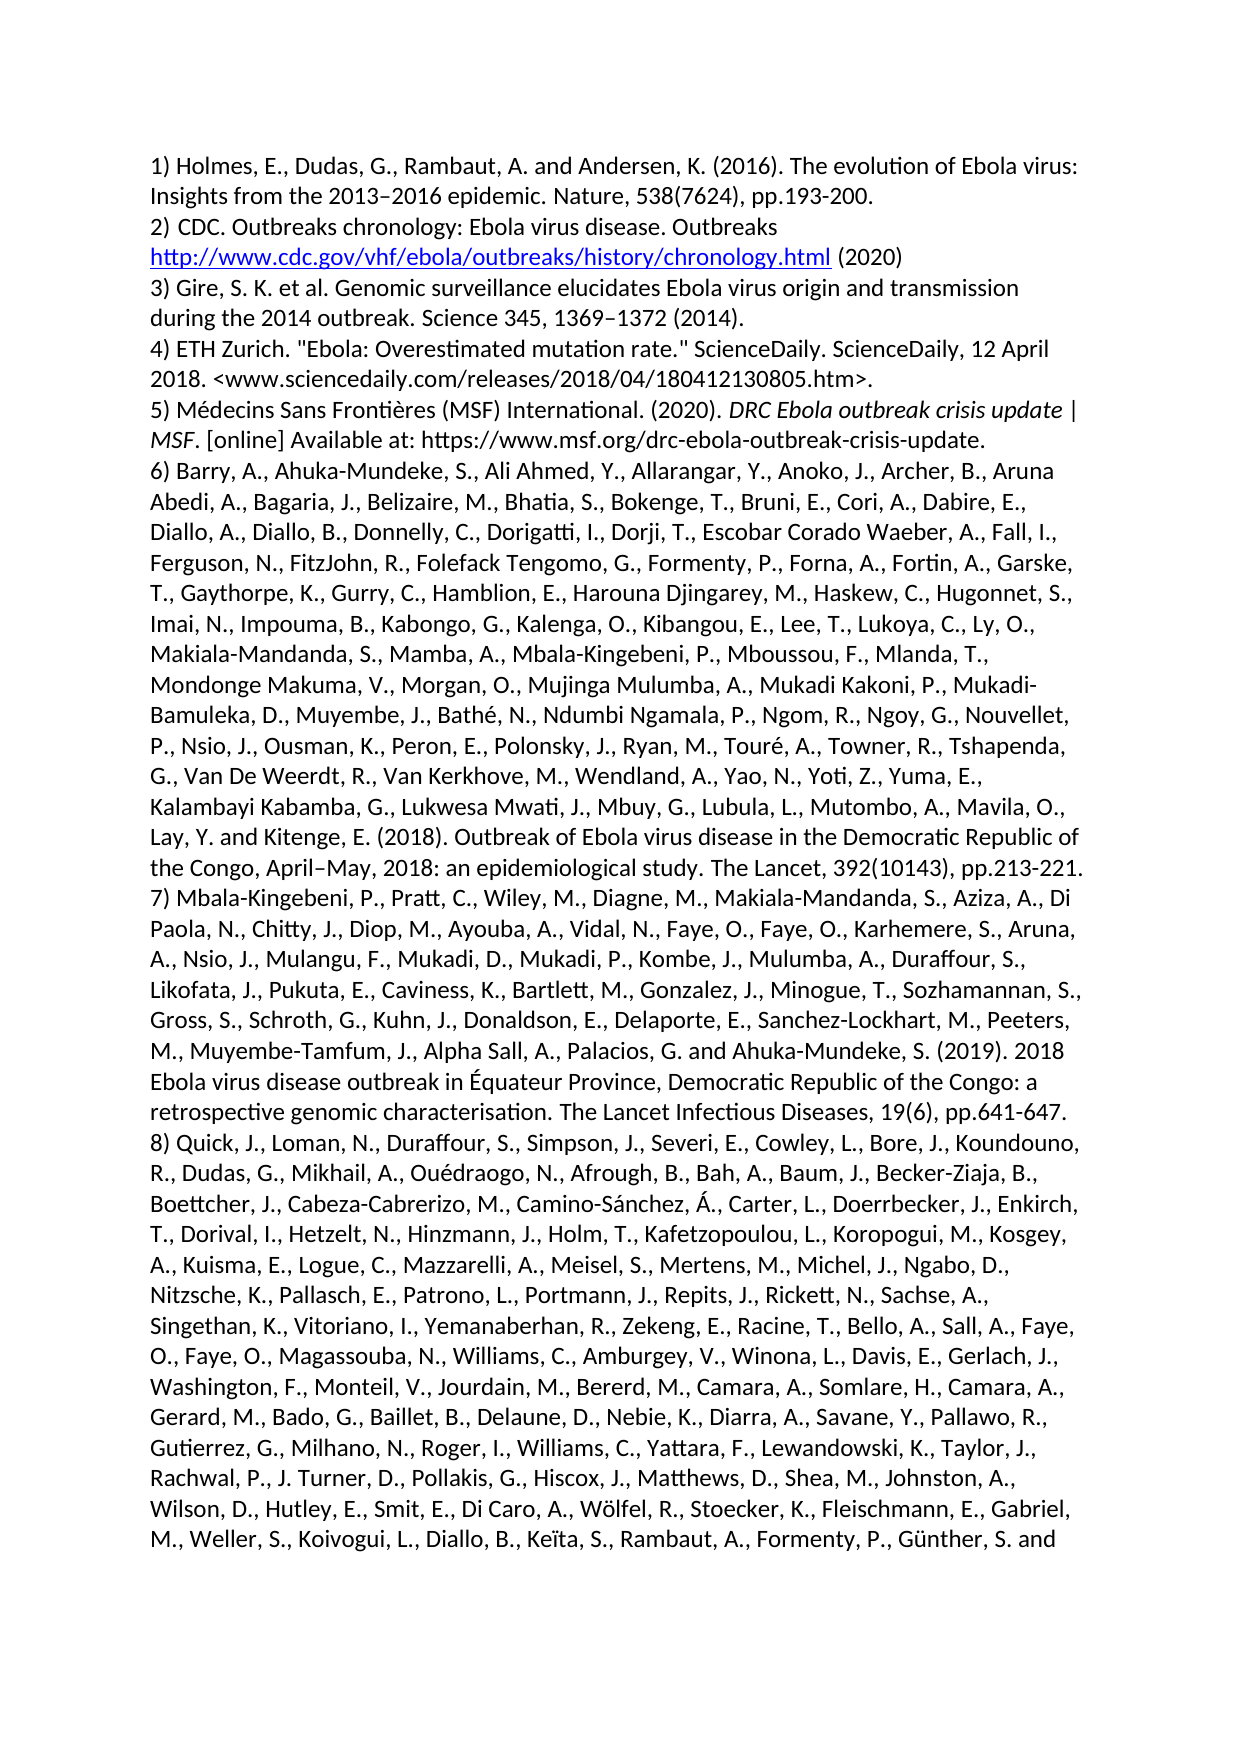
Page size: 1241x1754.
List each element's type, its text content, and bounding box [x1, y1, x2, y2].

text 4) ETH Zurich. "Ebola: Overestimated mutation rate." ScienceDaily. ScienceDaily, 12 April 2018. <www.sciencedaily.com/releases/2018/04/180412130805.htm>. [150, 333, 1090, 394]
text 1) Holmes, E., Dudas, G., Rambaut, A. and Andersen, K. (2016). The evolution of Ebola virus: Insights from the 2013–2016 epidemic. Nature, 538(7624), pp.193-200. [150, 150, 1090, 211]
text 7) Mbala-Kingebeni, P., Pratt, C., Wiley, M., Diagne, M., Makiala-Mandanda, S., Aziza, A., Di Paola, N., Chitty, J., Diop, M., Ayouba, A., Vidal, N., Faye, O., Faye, O., Karhemere, S., Aruna, A., Nsio, J., Mulangu, F., Mukadi, D., Mukadi, P., Kombe, J., Mulumba, A., Duraffour, S., Likofata, J., Pukuta, E., Caviness, K., Bartlett, M., Gonzalez, J., Minogue, T., Sozhamannan, S., Gross, S., Schroth, G., Kuhn, J., Donaldson, E., Delaporte, E., Sanchez-Lockhart, M., Peeters, M., Muyembe-Tamfum, J., Alpha Sall, A., Palacios, G. and Ahuka-Mundeke, S. (2019). 2018 Ebola virus disease outbreak in Équateur Province, Democratic Republic of the Congo: a retrospective genomic characterisation. The Lancet Infectious Diseases, 19(6), pp.641-647. [150, 882, 1090, 1127]
text 5) Médecins Sans Frontières (MSF) International. (2020). DRC Ebola outbreak crisis update | MSF. [online] Available at: https://www.msf.org/drc-ebola-outbreak-crisis-update. [150, 394, 1090, 455]
text 2) CDC. Outbreaks chronology: Ebola virus disease. Outbreaks http://www.cdc.gov/vhf/ebola/outbreaks/history/chronology.html (2020) [150, 211, 1090, 272]
text 3) Gire, S. K. et al. Genomic surveillance elucidates Ebola virus origin and transmission during the 2014 outbreak. Science 345, 1369–1372 (2014). [150, 272, 1090, 333]
text 6) Barry, A., Ahuka-Mundeke, S., Ali Ahmed, Y., Allarangar, Y., Anoko, J., Archer, B., Aruna Abedi, A., Bagaria, J., Belizaire, M., Bhatia, S., Bokenge, T., Bruni, E., Cori, A., Dabire, E., Diallo, A., Diallo, B., Donnelly, C., Dorigatti, I., Dorji, T., Escobar Corado Waeber, A., Fall, I., Ferguson, N., FitzJohn, R., Folefack Tengomo, G., Formenty, P., Forna, A., Fortin, A., Garske, T., Gaythorpe, K., Gurry, C., Hamblion, E., Harouna Djingarey, M., Haskew, C., Hugonnet, S., Imai, N., Impouma, B., Kabongo, G., Kalenga, O., Kibangou, E., Lee, T., Lukoya, C., Ly, O., Makiala-Mandanda, S., Mamba, A., Mbala-Kingebeni, P., Mboussou, F., Mlanda, T., Mondonge Makuma, V., Morgan, O., Mujinga Mulumba, A., Mukadi Kakoni, P., Mukadi-Bamuleka, D., Muyembe, J., Bathé, N., Ndumbi Ngamala, P., Ngom, R., Ngoy, G., Nouvellet, P., Nsio, J., Ousman, K., Peron, E., Polonsky, J., Ryan, M., Touré, A., Towner, R., Tshapenda, G., Van De Weerdt, R., Van Kerkhove, M., Wendland, A., Yao, N., Yoti, Z., Yuma, E., Kalambayi Kabamba, G., Lukwesa Mwati, J., Mbuy, G., Lubula, L., Mutombo, A., Mavila, O., Lay, Y. and Kitenge, E. (2018). Outbreak of Ebola virus disease in the Democratic Republic of the Congo, April–May, 2018: an epidemiological study. The Lancet, 392(10143), pp.213-221. [150, 455, 1090, 882]
